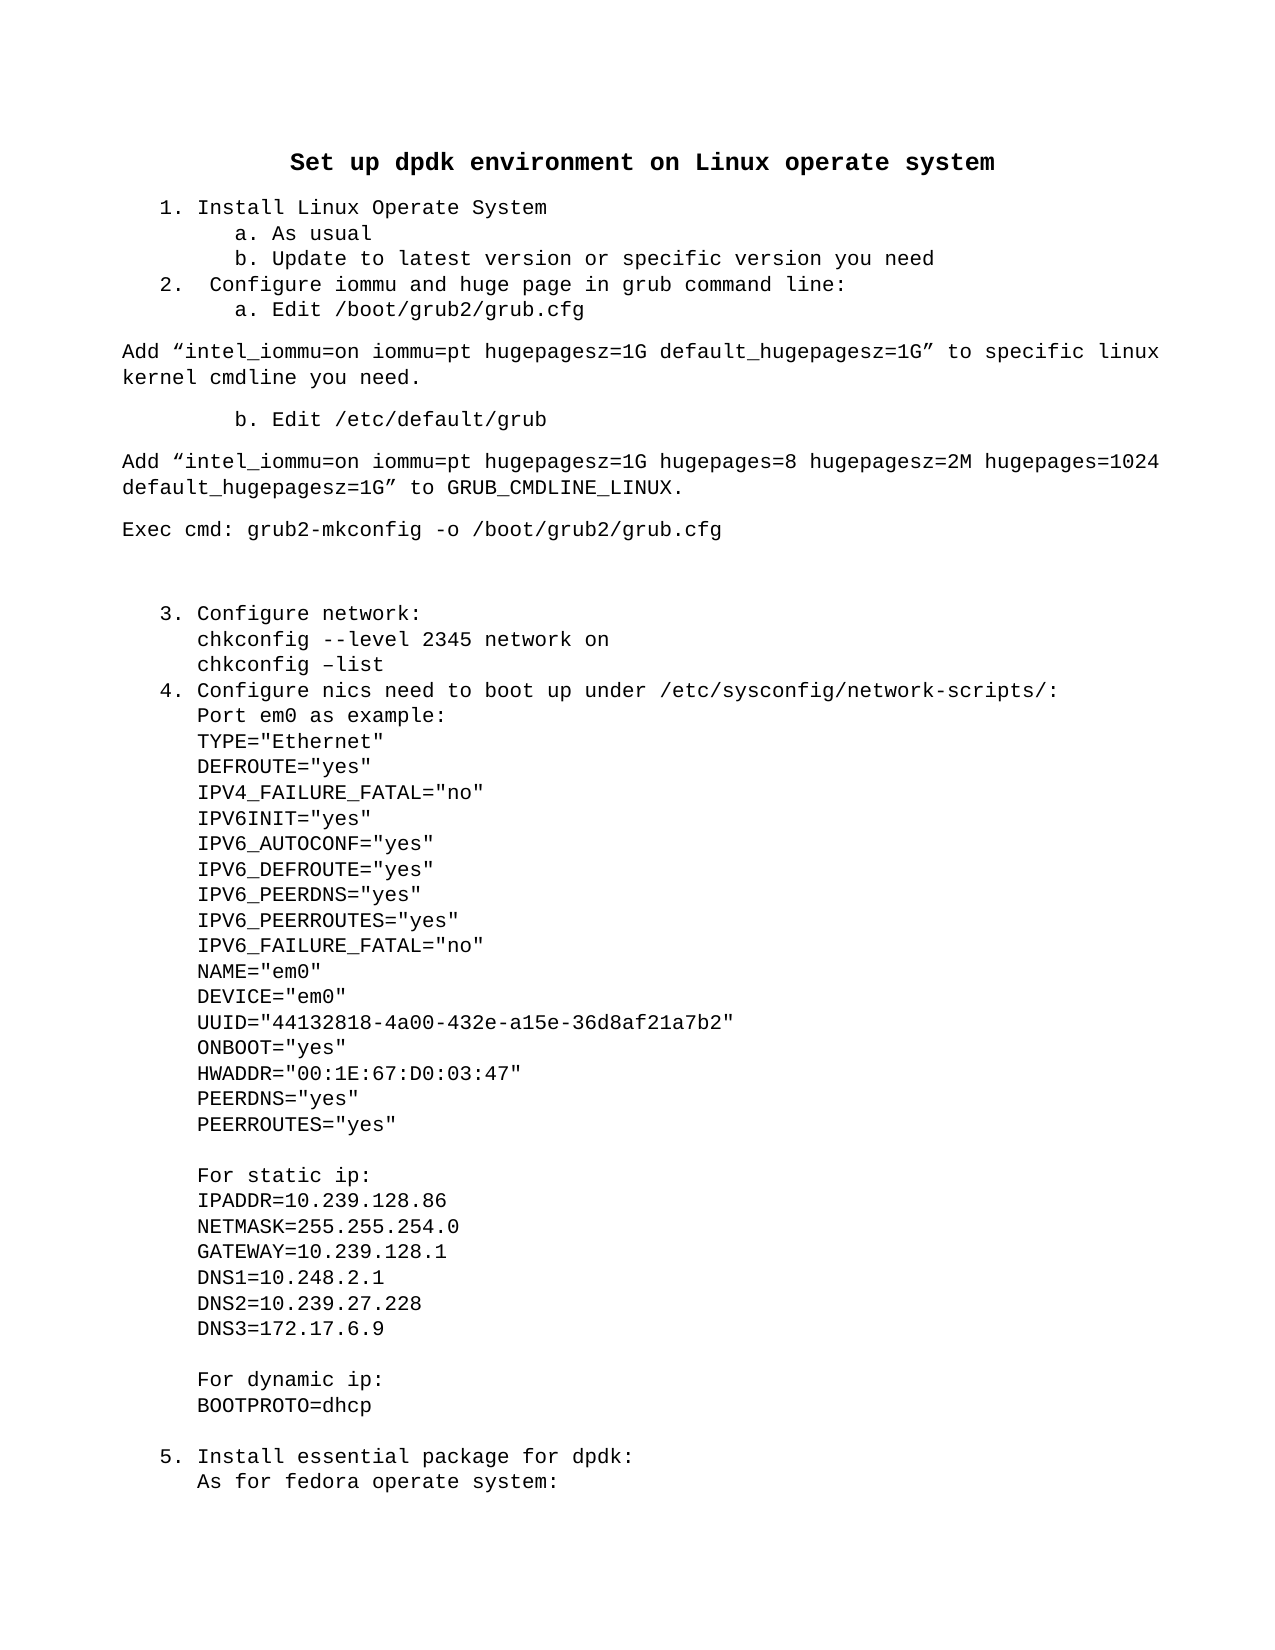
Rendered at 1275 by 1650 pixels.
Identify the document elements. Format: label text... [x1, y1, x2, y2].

list HWADDR="00:1E:67:D0:03:47" [197, 1063, 1162, 1086]
list Update to latest version or specific version you need [234, 248, 1162, 272]
list chkconfig –list [197, 654, 1162, 678]
list IPV4_FAILURE_FATAL="no" [197, 782, 1162, 806]
list For static ip: [197, 1165, 1162, 1188]
list UUID="44132818-4a00-432e-a15e-36d8af21a7b2" [197, 1012, 1162, 1035]
list DEFROUTE="yes" [197, 757, 1162, 780]
list DEVICE="em0" [197, 986, 1162, 1010]
list For dynamic ip: [197, 1369, 1162, 1393]
text Set up dpdk environment on Linux operate system [122, 150, 1162, 178]
list chkconfig --level 2345 network on [197, 629, 1162, 653]
list Port em0 as example: [197, 706, 1162, 729]
list IPV6_FAILURE_FATAL="no" [197, 935, 1162, 959]
list PEERDNS="yes" [197, 1088, 1162, 1112]
list Configure network: [159, 603, 1162, 627]
list BOOTPROTO=dhcp [197, 1394, 1162, 1418]
list NAME="em0" [197, 961, 1162, 984]
list DNS3=172.17.6.9 [197, 1318, 1162, 1342]
list DNS2=10.239.27.228 [197, 1292, 1162, 1316]
list Install Linux Operate System [159, 197, 1162, 221]
list Edit /etc/default/grub [234, 409, 1162, 433]
list NETMASK=255.255.254.0 [197, 1216, 1162, 1239]
list DNS1=10.248.2.1 [197, 1267, 1162, 1291]
list TYPE="Ethernet" [197, 731, 1162, 755]
list GATEWAY=10.239.128.1 [197, 1241, 1162, 1265]
list IPV6_DEFROUTE="yes" [197, 859, 1162, 882]
list Configure iommu and huge page in grub command line: [159, 274, 1162, 297]
list IPV6_AUTOCONF="yes" [197, 833, 1162, 857]
text Add “intel_iommu=on iommu=pt hugepagesz=1G hugepages=8 hugepagesz=2M hugepages=1024 default_hugepagesz=1G” to GRUB_CMDLINE_LINUX. [122, 451, 1162, 501]
list Configure nics need to boot up under /etc/sysconfig/network-scripts/: [159, 680, 1162, 704]
list IPV6_PEERDNS="yes" [197, 884, 1162, 908]
list IPV6INIT="yes" [197, 808, 1162, 831]
list IPADDR=10.239.128.86 [197, 1190, 1162, 1214]
list ONBOOT="yes" [197, 1037, 1162, 1061]
list PEERROUTES="yes" [197, 1114, 1162, 1137]
list As usual [234, 223, 1162, 246]
list Edit /boot/grub2/grub.cfg [234, 299, 1162, 323]
text Exec cmd: grub2-mkconfig -o /boot/grub2/grub.cfg [122, 519, 1162, 543]
list As for fedora operate system: [197, 1471, 1162, 1495]
list Install essential package for dpdk: [159, 1446, 1162, 1469]
text Add “intel_iommu=on iommu=pt hugepagesz=1G default_hugepagesz=1G” to specific linux kernel cmdline you need. [122, 341, 1162, 391]
list IPV6_PEERROUTES="yes" [197, 910, 1162, 933]
